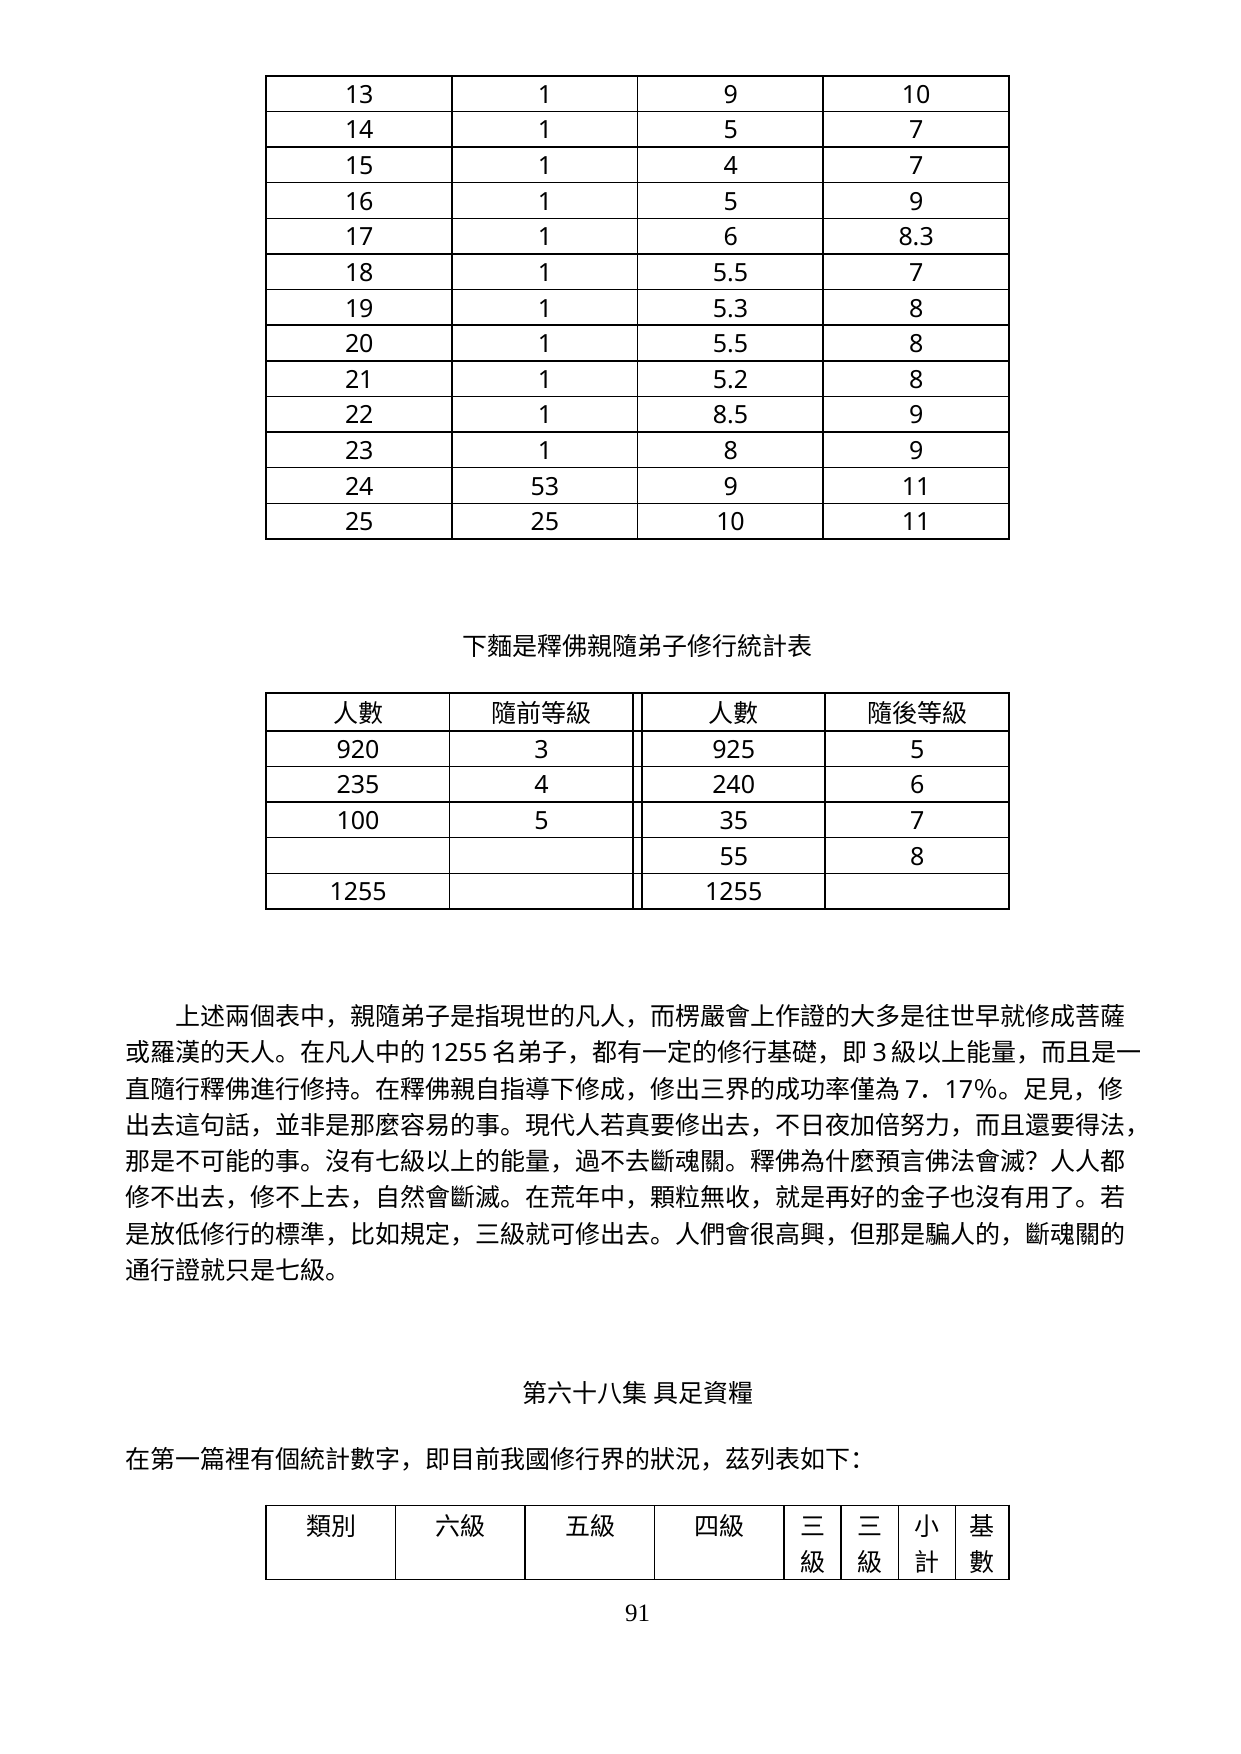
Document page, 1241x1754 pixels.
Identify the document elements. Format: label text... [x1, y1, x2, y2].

table_cell 6 [638, 219, 822, 253]
table_header [634, 694, 641, 730]
table_header 四級 [655, 1506, 783, 1579]
table_cell 5 [638, 183, 822, 217]
table_cell 4 [450, 767, 632, 801]
table_cell 5 [638, 112, 822, 146]
table_cell 53 [453, 468, 637, 502]
table_cell 10 [824, 77, 1008, 111]
table_cell 3 [450, 732, 632, 766]
table_header 隨前等級 [450, 694, 632, 730]
table_cell 1 [453, 255, 637, 289]
text 下麵是釋佛親隨弟子修行統計表 [125, 627, 1150, 663]
table_cell 925 [643, 732, 824, 766]
table_cell 1 [453, 77, 637, 111]
table_cell 14 [267, 112, 451, 146]
table_cell 5 [450, 803, 632, 837]
table_cell 35 [643, 803, 824, 837]
table_cell 920 [267, 732, 449, 766]
table_header 三級 [842, 1506, 898, 1579]
table_cell [634, 767, 641, 801]
table_cell 8 [824, 362, 1008, 396]
table_cell 4 [638, 148, 822, 182]
text 在第一篇裡有個統計數字，即目前我國修行界的狀況，茲列表如下： [125, 1439, 1146, 1475]
table_cell 18 [267, 255, 451, 289]
text 第六十八集 具足資糧 [292, 1374, 983, 1410]
table_cell 16 [267, 183, 451, 217]
table_cell 1255 [267, 874, 449, 908]
table_cell 235 [267, 767, 449, 801]
table_cell 19 [267, 290, 451, 324]
table_cell 240 [643, 767, 824, 801]
table_cell 6 [826, 767, 1008, 801]
table_cell [634, 838, 641, 872]
table_cell 5.3 [638, 290, 822, 324]
table_cell 23 [267, 433, 451, 467]
table_cell 7 [824, 148, 1008, 182]
table_cell 24 [267, 468, 451, 502]
table_cell 1 [453, 362, 637, 396]
table_cell 8 [824, 290, 1008, 324]
table_cell [634, 803, 641, 837]
table_header 隨後等級 [826, 694, 1008, 730]
table_cell 10 [638, 504, 822, 538]
table_cell [826, 874, 1008, 908]
table_cell 7 [826, 803, 1008, 837]
table_cell 22 [267, 397, 451, 431]
table_cell 5.5 [638, 255, 822, 289]
table_cell 1 [453, 219, 637, 253]
table_cell 100 [267, 803, 449, 837]
table_cell 5.5 [638, 326, 822, 360]
table_cell 55 [643, 838, 824, 872]
table_cell 13 [267, 77, 451, 111]
table_cell 21 [267, 362, 451, 396]
table_cell 8.5 [638, 397, 822, 431]
table_cell 8.3 [824, 219, 1008, 253]
table_cell 25 [453, 504, 637, 538]
text 上述兩個表中，親隨弟子是指現世的凡人，而楞嚴會上作證的大多是往世早就修成菩薩或羅漢的天人。在凡人中的1255名弟子，都有一定的修行基礎，即3級以上能量，而且是一直隨行釋佛進行修持。在釋佛親自指導下修成，修出三界的成功率僅為7．17％。足見，修出去這句話，並非是那麼容易的事。現代人若真要修出去，不日夜加倍努力，而且還要得法，那是不可能的事。沒有七級以上的能量，過不去斷魂關。釋佛為什麼預言佛法會滅？人人都修不出去，修不上去，自然會斷滅。在荒年中，顆粒無收，就是再好的金子也沒有用了。若是放低修行的標準，比如規定，三級就可修出去。人們會很高興，但那是騙人的，斷魂關的通行證就只是七級。 [125, 997, 1146, 1287]
table_header 人數 [643, 694, 824, 730]
table_cell 9 [824, 183, 1008, 217]
table_cell 7 [824, 112, 1008, 146]
table_cell [450, 838, 632, 872]
table_header 三級半 [785, 1506, 840, 1579]
table_header 五級 [526, 1506, 654, 1579]
table_cell [450, 874, 632, 908]
table_cell 1255 [643, 874, 824, 908]
table_cell 20 [267, 326, 451, 360]
table_cell 1 [453, 433, 637, 467]
table_cell 11 [824, 504, 1008, 538]
table_cell 1 [453, 397, 637, 431]
table_cell 8 [824, 326, 1008, 360]
table_cell 1 [453, 290, 637, 324]
table_cell 8 [826, 838, 1008, 872]
table_header 人數 [267, 694, 449, 730]
table_cell 17 [267, 219, 451, 253]
table_cell 9 [824, 433, 1008, 467]
table_cell 1 [453, 112, 637, 146]
table_cell 15 [267, 148, 451, 182]
table_cell 9 [824, 397, 1008, 431]
table_cell [634, 874, 641, 908]
table_cell 11 [824, 468, 1008, 502]
table_cell 1 [453, 148, 637, 182]
table_cell 7 [824, 255, 1008, 289]
table_cell 1 [453, 326, 637, 360]
table_cell 1 [453, 183, 637, 217]
table_cell 25 [267, 504, 451, 538]
table_header 六級 [396, 1506, 524, 1579]
table_cell 5 [826, 732, 1008, 766]
table_cell 9 [638, 468, 822, 502]
table_header 小計 [899, 1506, 955, 1579]
table_cell [267, 838, 449, 872]
table_cell [634, 732, 641, 766]
table_header 類別 [267, 1506, 395, 1579]
table_cell 8 [638, 433, 822, 467]
table_cell 9 [638, 77, 822, 111]
table_header 基數 [956, 1506, 1008, 1579]
table_cell 5.2 [638, 362, 822, 396]
